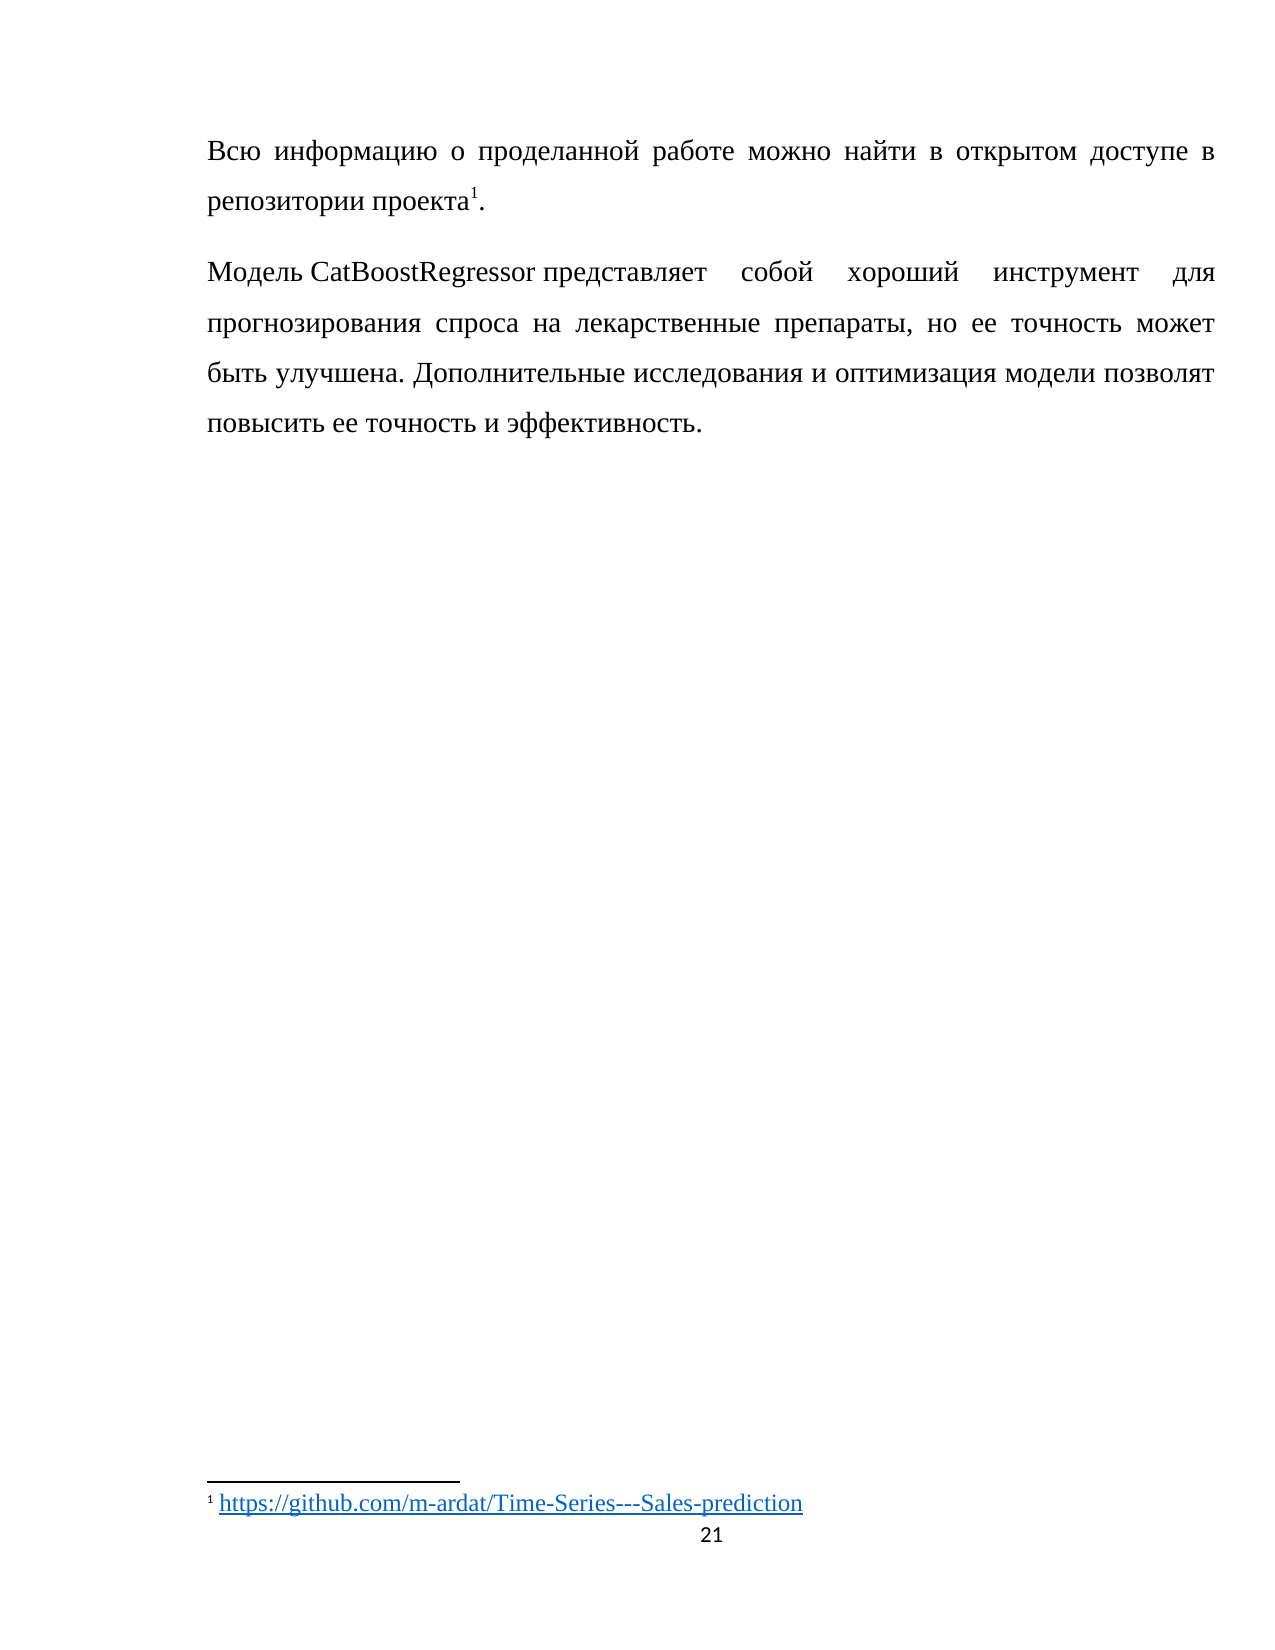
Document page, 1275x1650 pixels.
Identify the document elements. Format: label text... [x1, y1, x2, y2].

text Всю информацию о проделанной работе можно найти в открытом доступе в репозитории проекта. [207, 133, 1216, 217]
text Модель CatBoostRegressor представляет собой хороший инструмент для прогнозирования спроса на лекарственные препараты, но ее точность может быть улучшена. Дополнительные исследования и оптимизация модели позволят повысить ее точность и эффективность. [207, 254, 1216, 439]
